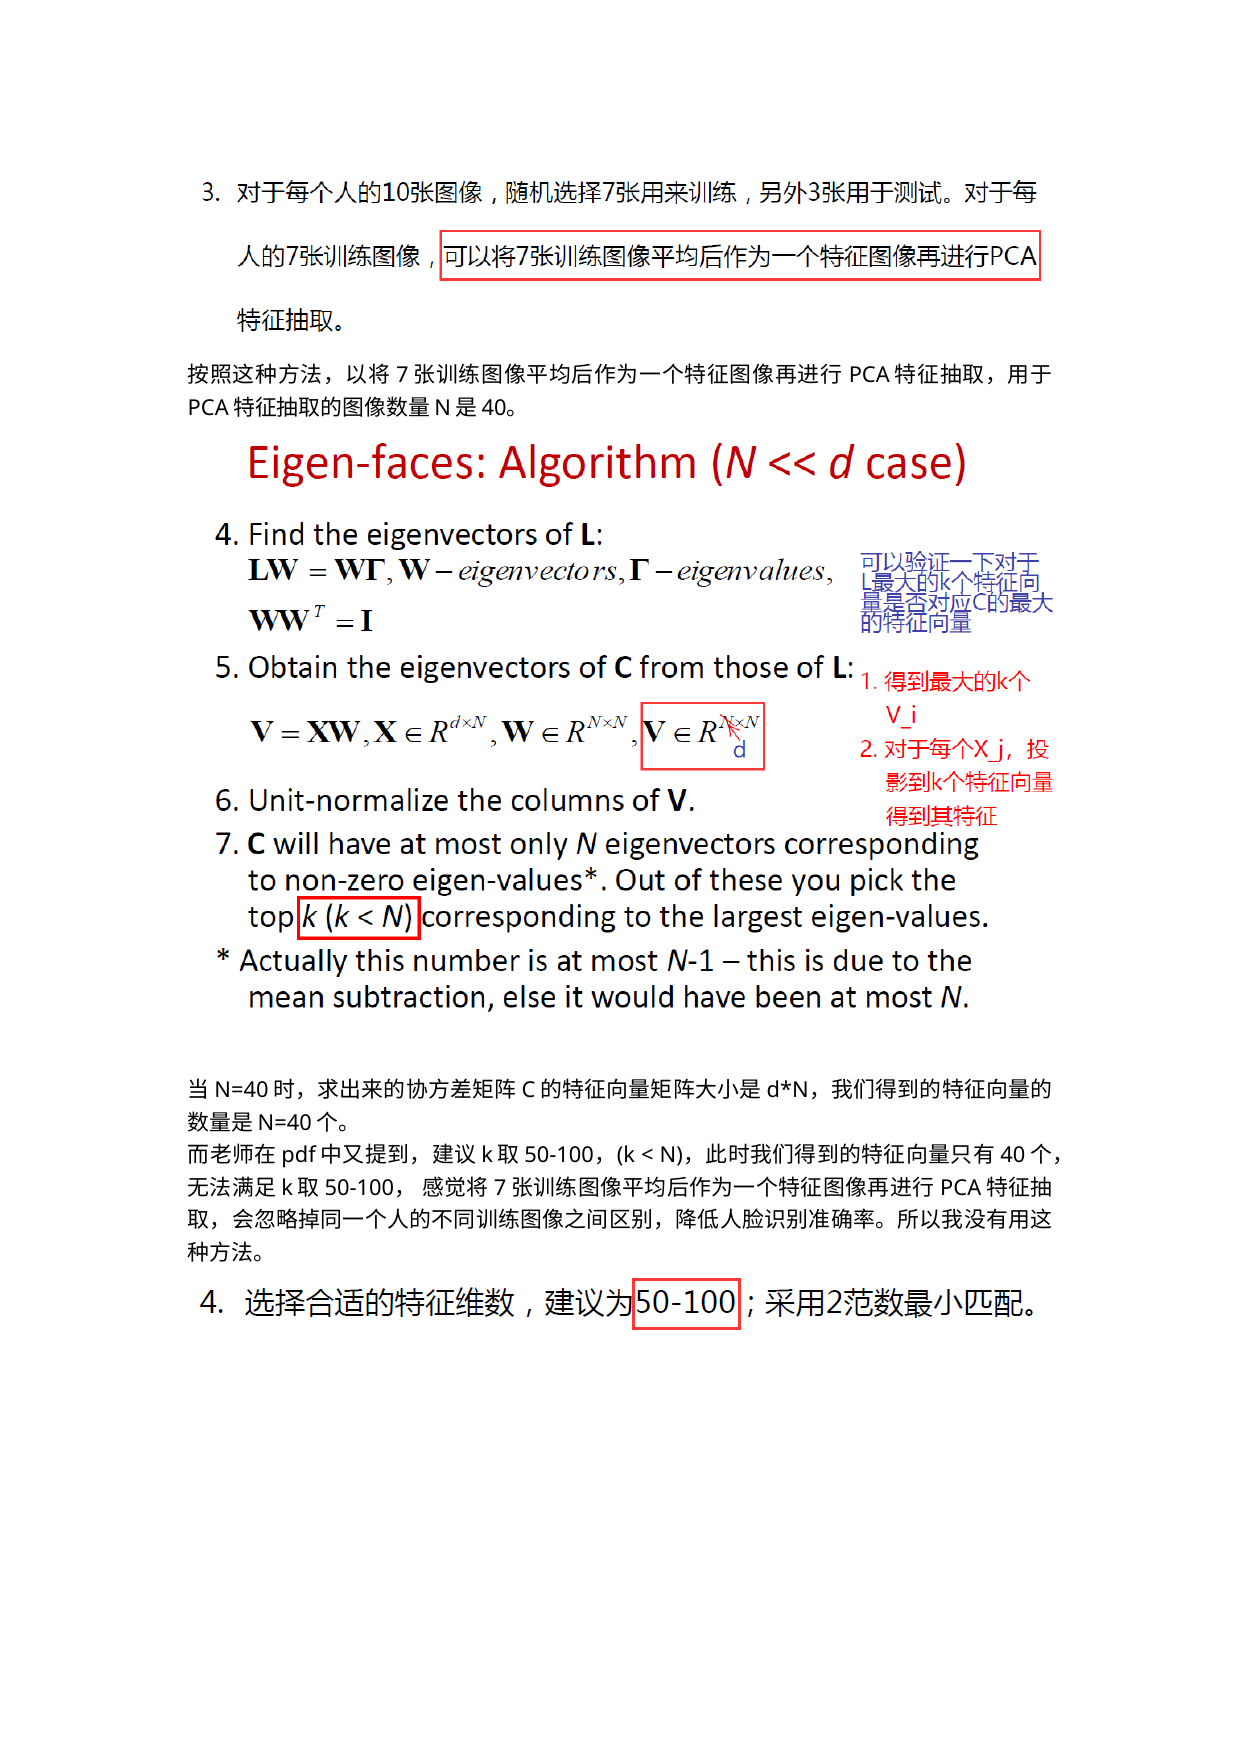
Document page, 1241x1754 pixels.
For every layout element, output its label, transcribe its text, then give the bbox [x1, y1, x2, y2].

picture [187, 162, 1053, 353]
text 当N=40时，求出来的协方差矩阵C的特征向量矩阵大小是d*N，我们得到的特征向量的数量是N=40个。 [187, 1072, 1053, 1137]
text 而老师在pdf中又提到，建议k取50-100，(k < N)，此时我们得到的特征向量只有40个，无法满足k取50-100， 感觉将7张训练图像平均后作为一个特征图像再进行PCA特征抽取，会忽略掉同一个人的不同训练图像之间区别，降低人脸识别准确率。所以我没有用这种方法。 [187, 1137, 1053, 1267]
picture [187, 422, 1053, 1028]
picture [187, 1267, 1053, 1338]
text 按照这种方法，以将7张训练图像平均后作为一个特征图像再进行PCA特征抽取，用于PCA特征抽取的图像数量N是40。 [187, 357, 1053, 422]
